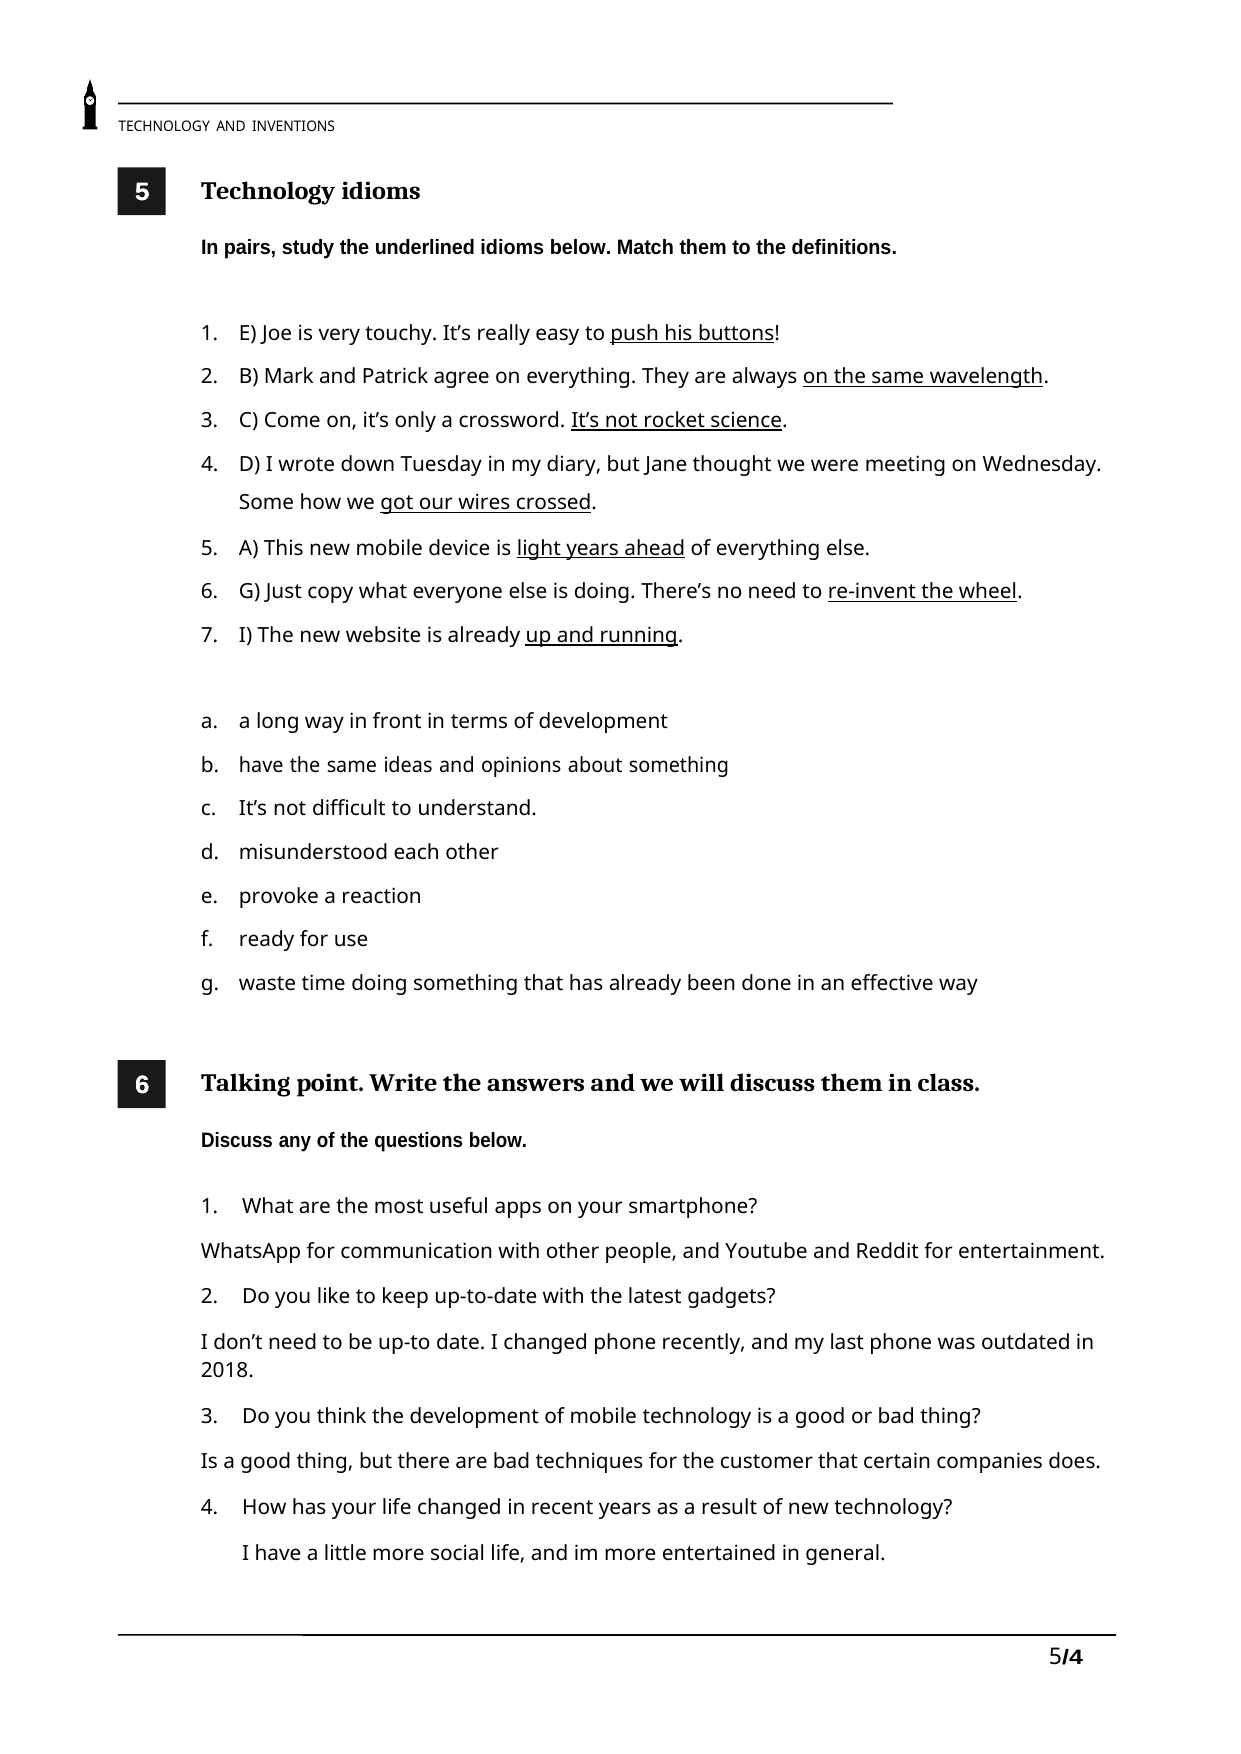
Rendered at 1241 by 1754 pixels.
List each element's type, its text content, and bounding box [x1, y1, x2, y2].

text I have a little more social life, and im more entertained in general. [242, 1538, 1134, 1566]
subtitle In pairs, study the underlined idioms below. Match them to the deﬁnitions. [201, 235, 1134, 259]
list It’s not diﬃcult to understand. [201, 793, 1134, 822]
subtitle Talking point. Write the answers and we will discuss them in class. [201, 1069, 1134, 1098]
text WhatsApp for communication with other people, and Youtube and Reddit for entertainment. [201, 1236, 1134, 1264]
list Do you like to keep up-to-date with the latest gadgets? [201, 1281, 1134, 1310]
list I) The new website is already up and running. [201, 620, 1134, 648]
list How has your life changed in recent years as a result of new technology? [201, 1492, 1134, 1521]
list have the same ideas and opinions about something [201, 750, 1134, 778]
text Is a good thing, but there are bad techniques for the customer that certain companies does. [201, 1447, 1134, 1475]
list C) Come on, it’s only a crossword. It’s not rocket science. [201, 405, 1134, 433]
list A) This new mobile device is light years ahead of everything else. [201, 533, 1134, 561]
list Do you think the development of mobile technology is a good or bad thing? [201, 1401, 1134, 1429]
subtitle Technology idioms [201, 177, 1134, 205]
list misunderstood each other [201, 837, 1134, 866]
list What are the most useful apps on your smartphone? [201, 1191, 1134, 1220]
subtitle Discuss any of the questions below. [201, 1128, 1134, 1152]
list ready for use [201, 924, 1134, 953]
list B) Mark and Patrick agree on everything. They are always on the same wavelength. [201, 361, 1134, 390]
list a long way in front in terms of development [201, 706, 1134, 734]
list provoke a reaction [201, 881, 1134, 909]
list waste time doing something that has already been done in an eﬀective way [201, 968, 1134, 997]
list D) I wrote down Tuesday in my diary, but Jane thought we were meeting on Wednesday. Some how we got our wires crossed. [201, 449, 1122, 516]
list G) Just copy what everyone else is doing. There’s no need to re-invent the wheel. [201, 576, 1134, 605]
text I don’t need to be up-to date. I changed phone recently, and my last phone was outdated in 2018. [201, 1327, 1134, 1384]
list E) Joe is very touchy. It’s really easy to push his buttons! [201, 318, 1134, 346]
